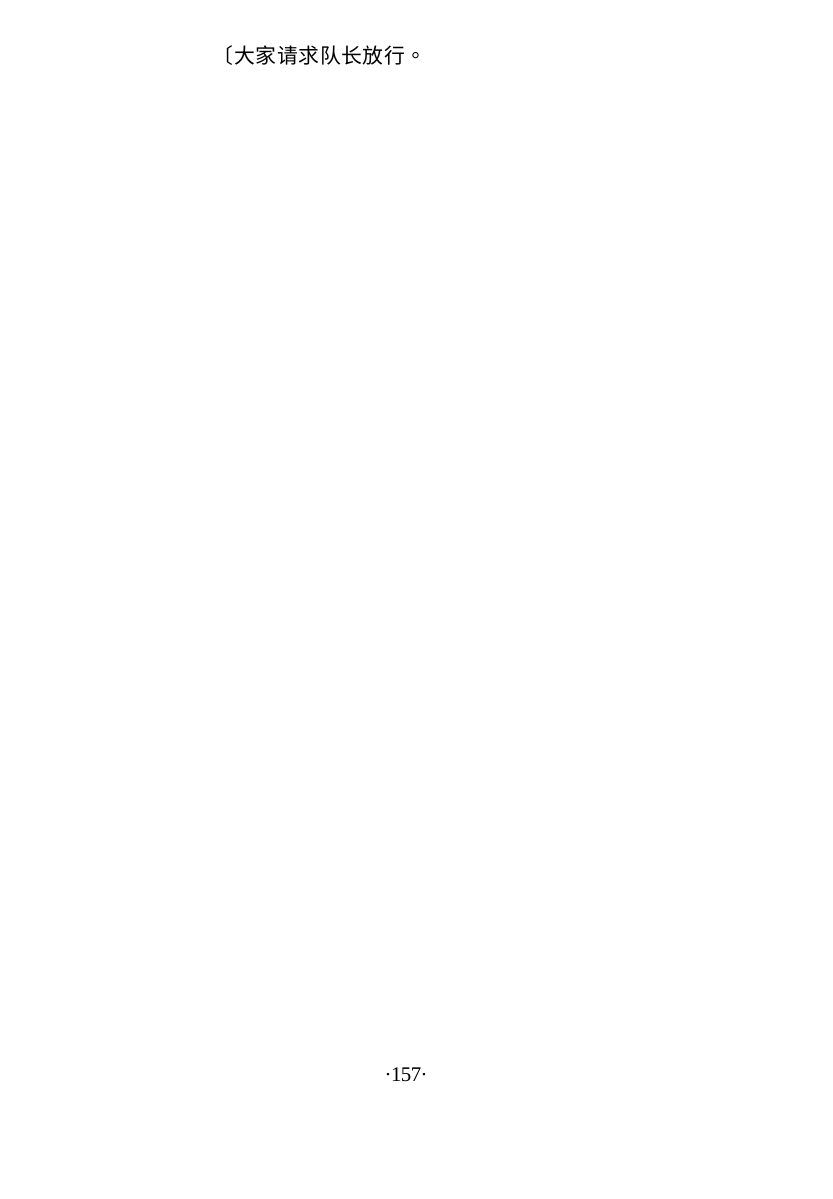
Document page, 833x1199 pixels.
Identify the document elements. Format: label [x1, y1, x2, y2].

text [139, 42, 620, 70]
